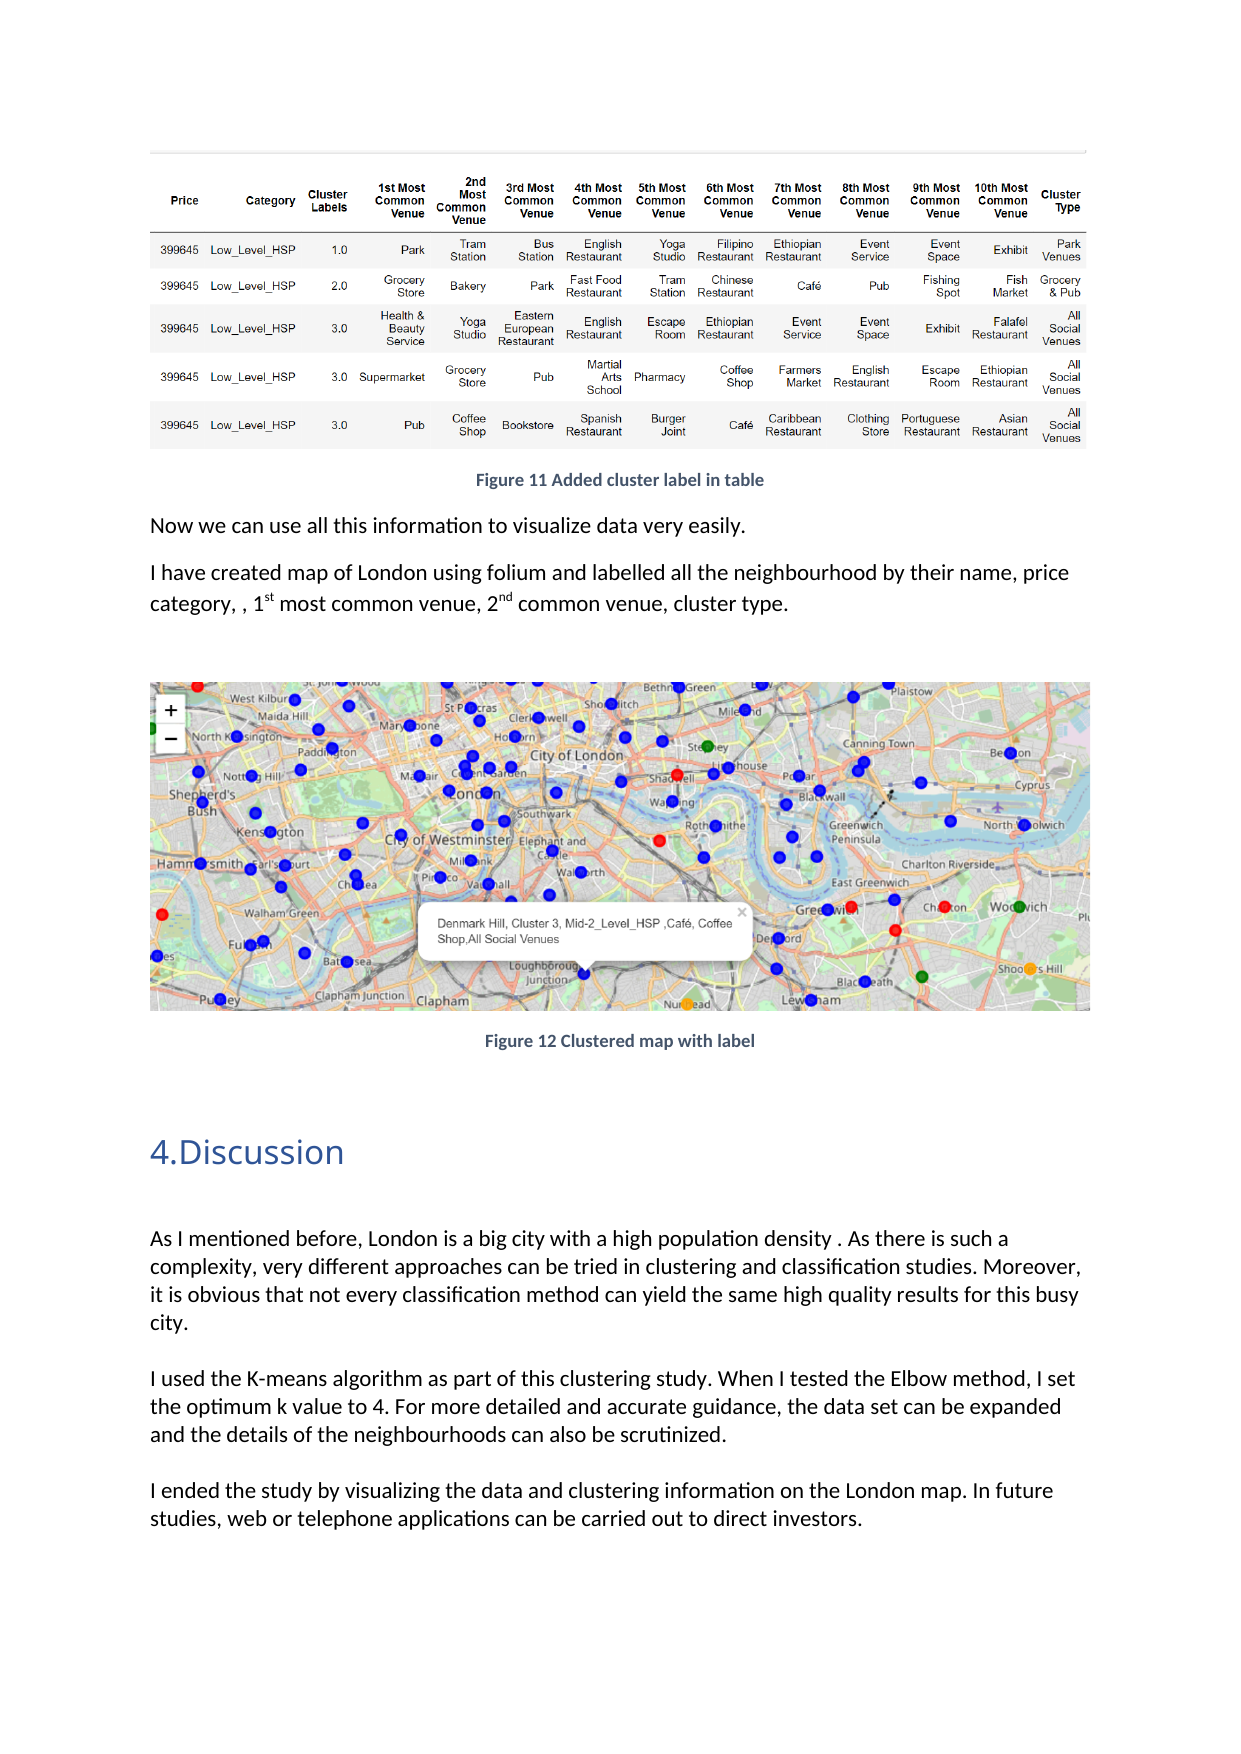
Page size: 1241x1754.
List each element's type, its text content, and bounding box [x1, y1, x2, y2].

picture [150, 150, 1091, 449]
subtitle 4.Discussion [150, 1128, 1090, 1174]
text I used the K-means algorithm as part of this clustering study. When I tested the Elbow method, I set the optimum k value to 4. For more detailed and accurate guidance, the data set can be expanded and the details of the neighbourhoods can also be scrutinized. [150, 1364, 1090, 1448]
text Figure 11 Added cluster label in table [150, 468, 1090, 491]
text I ended the study by visualizing the data and clustering information on the London map. In future studies, web or telephone applications can be carried out to direct investors. [150, 1476, 1090, 1532]
text Figure 12 Clustered map with label [150, 1029, 1090, 1052]
text As I mentioned before, London is a big city with a high population density . As there is such a complexity, very different approaches can be tried in clustering and classification studies. Moreover, it is obvious that not every classification method can yield the same high quality results for this busy city. [150, 1224, 1090, 1336]
text I have created map of London using folium and labelled all the neighbourhood by their name, price category, , 1st most common venue, 2nd common venue, cluster type. [150, 558, 1090, 617]
text Now we can use all this information to visualize data very easily. [150, 512, 1090, 540]
picture [150, 682, 1091, 1011]
